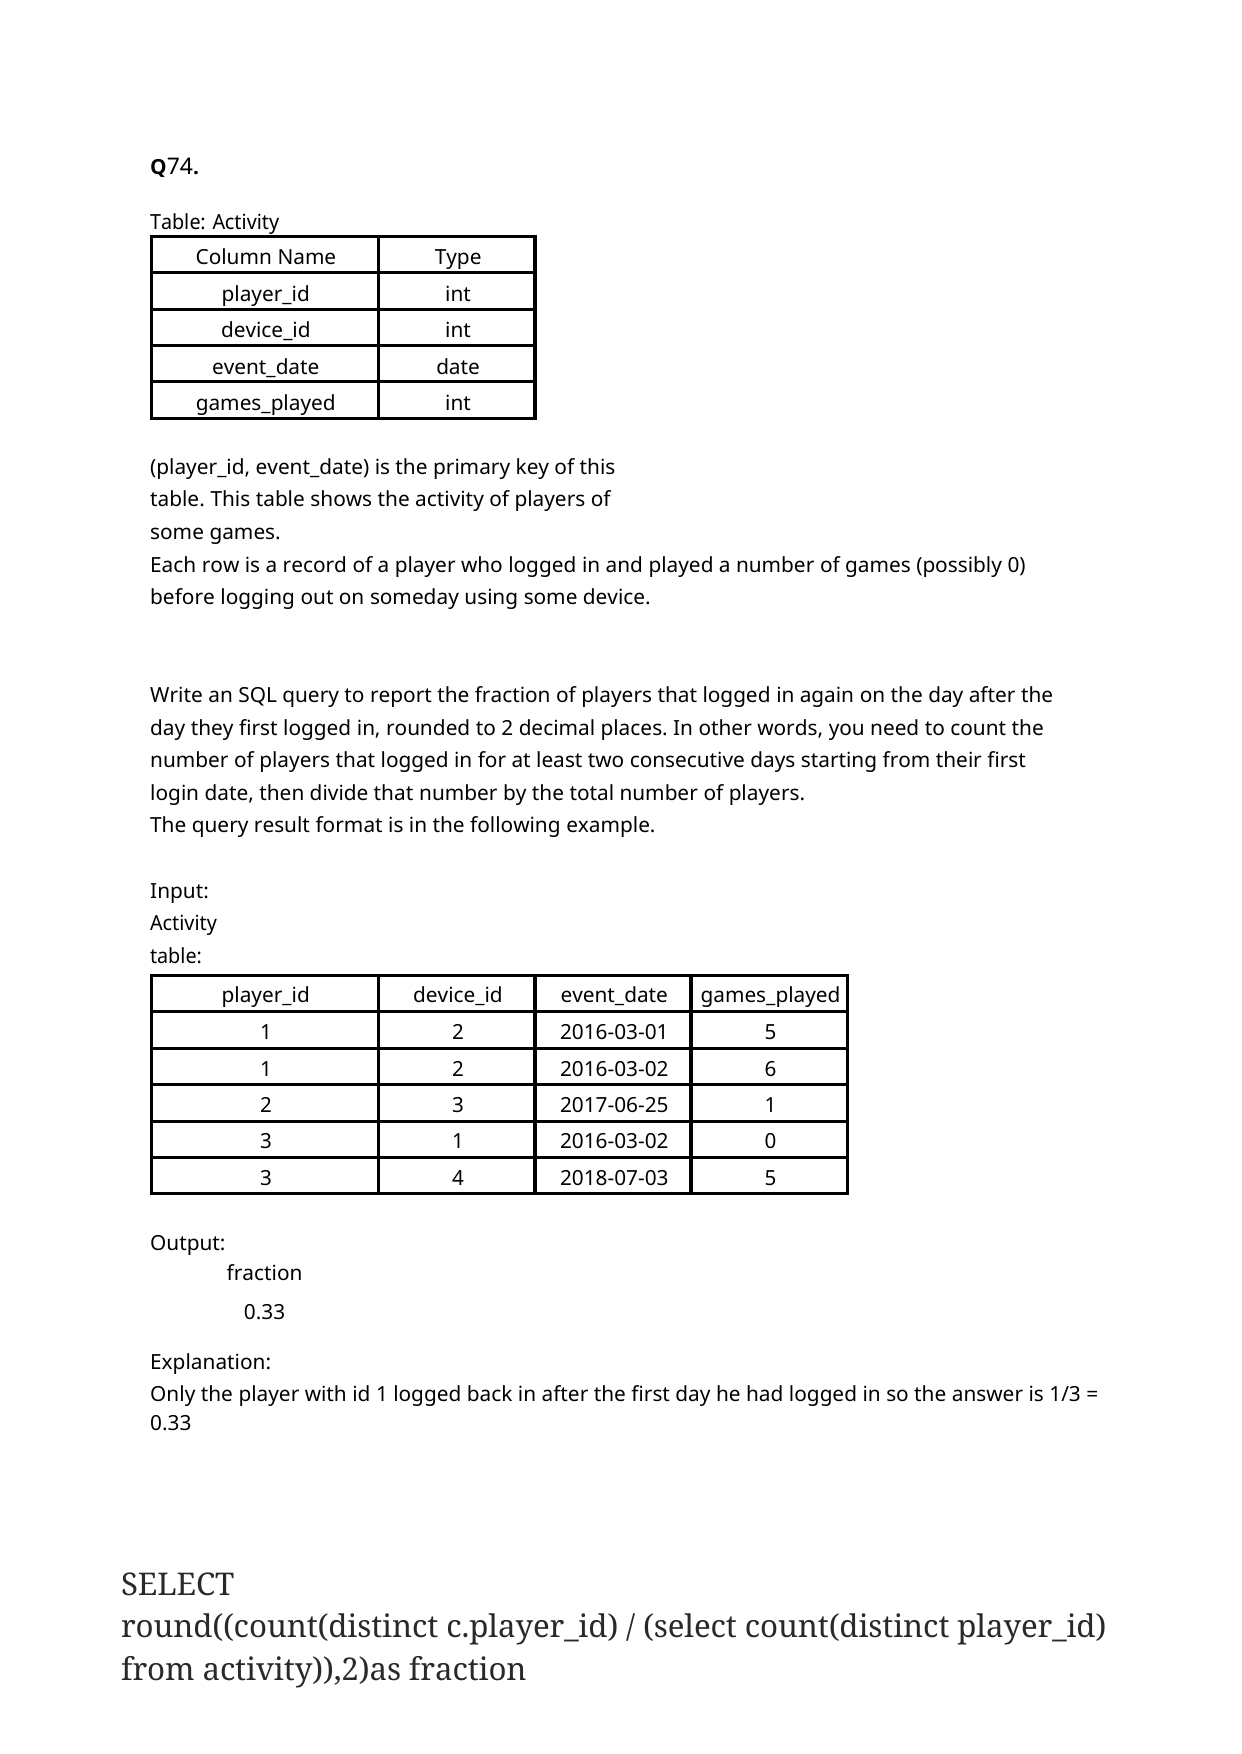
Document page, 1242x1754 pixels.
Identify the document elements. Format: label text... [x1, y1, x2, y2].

text Only the player with id 1 logged back in after the ﬁrst day he had logged in so the answer is 1/3 = 0.33 [150, 1379, 1110, 1436]
table_cell 5 [693, 1159, 846, 1192]
table_cell games_played [153, 383, 377, 417]
table_cell 2 [153, 1086, 377, 1119]
table_cell 2016-03-02 [537, 1050, 689, 1083]
table_header player_id [153, 977, 377, 1010]
text The query result format is in the following example. [150, 811, 1110, 839]
text Explanation: [150, 1347, 1110, 1376]
table_cell 2016-03-02 [537, 1123, 689, 1156]
table_cell 2016-03-01 [537, 1013, 689, 1047]
table_cell int [380, 311, 533, 344]
table_header event_date [537, 977, 689, 1010]
table_cell 3 [153, 1123, 377, 1156]
text Write an SQL query to report the fraction of players that logged in again on the day after the day they ﬁrst logged in, rounded to 2 decimal places. In other words, you need to count the number of players that logged in for at least two consecutive days starting from their ﬁrst login date, then divide that number by the total number of players. [150, 680, 1078, 806]
table_cell 2018-07-03 [537, 1159, 689, 1192]
table_cell event_date [153, 347, 377, 380]
table_cell device_id [153, 311, 377, 344]
table_cell 1 [153, 1050, 377, 1083]
table_cell 0 [693, 1123, 846, 1156]
table_cell 3 [153, 1159, 377, 1192]
table_cell 6 [693, 1050, 846, 1083]
table_cell 2 [380, 1013, 533, 1047]
table_cell 2 [380, 1050, 533, 1083]
text Input: Activity table: [150, 876, 274, 969]
text (player_id, event_date) is the primary key of this table. This table shows the activity of players of some games. [150, 452, 667, 546]
table_cell 3 [380, 1086, 533, 1119]
text Output: [150, 1228, 1110, 1257]
table_header device_id [380, 977, 533, 1010]
table_header Type [380, 238, 533, 271]
table_cell 1 [153, 1013, 377, 1047]
table_cell int [380, 383, 533, 417]
table_cell 1 [693, 1086, 846, 1119]
table_cell 4 [380, 1159, 533, 1192]
table_cell date [380, 347, 533, 380]
table_cell int [380, 274, 533, 307]
table_cell player_id [153, 274, 377, 307]
table_header games_played [693, 977, 846, 1010]
table_header Column Name [153, 238, 377, 271]
table_cell 2017-06-25 [537, 1086, 689, 1119]
table_cell 1 [380, 1123, 533, 1156]
text Each row is a record of a player who logged in and played a number of games (possibly 0) before logging out on someday using some device. [150, 550, 1078, 611]
table_cell 5 [693, 1013, 846, 1047]
